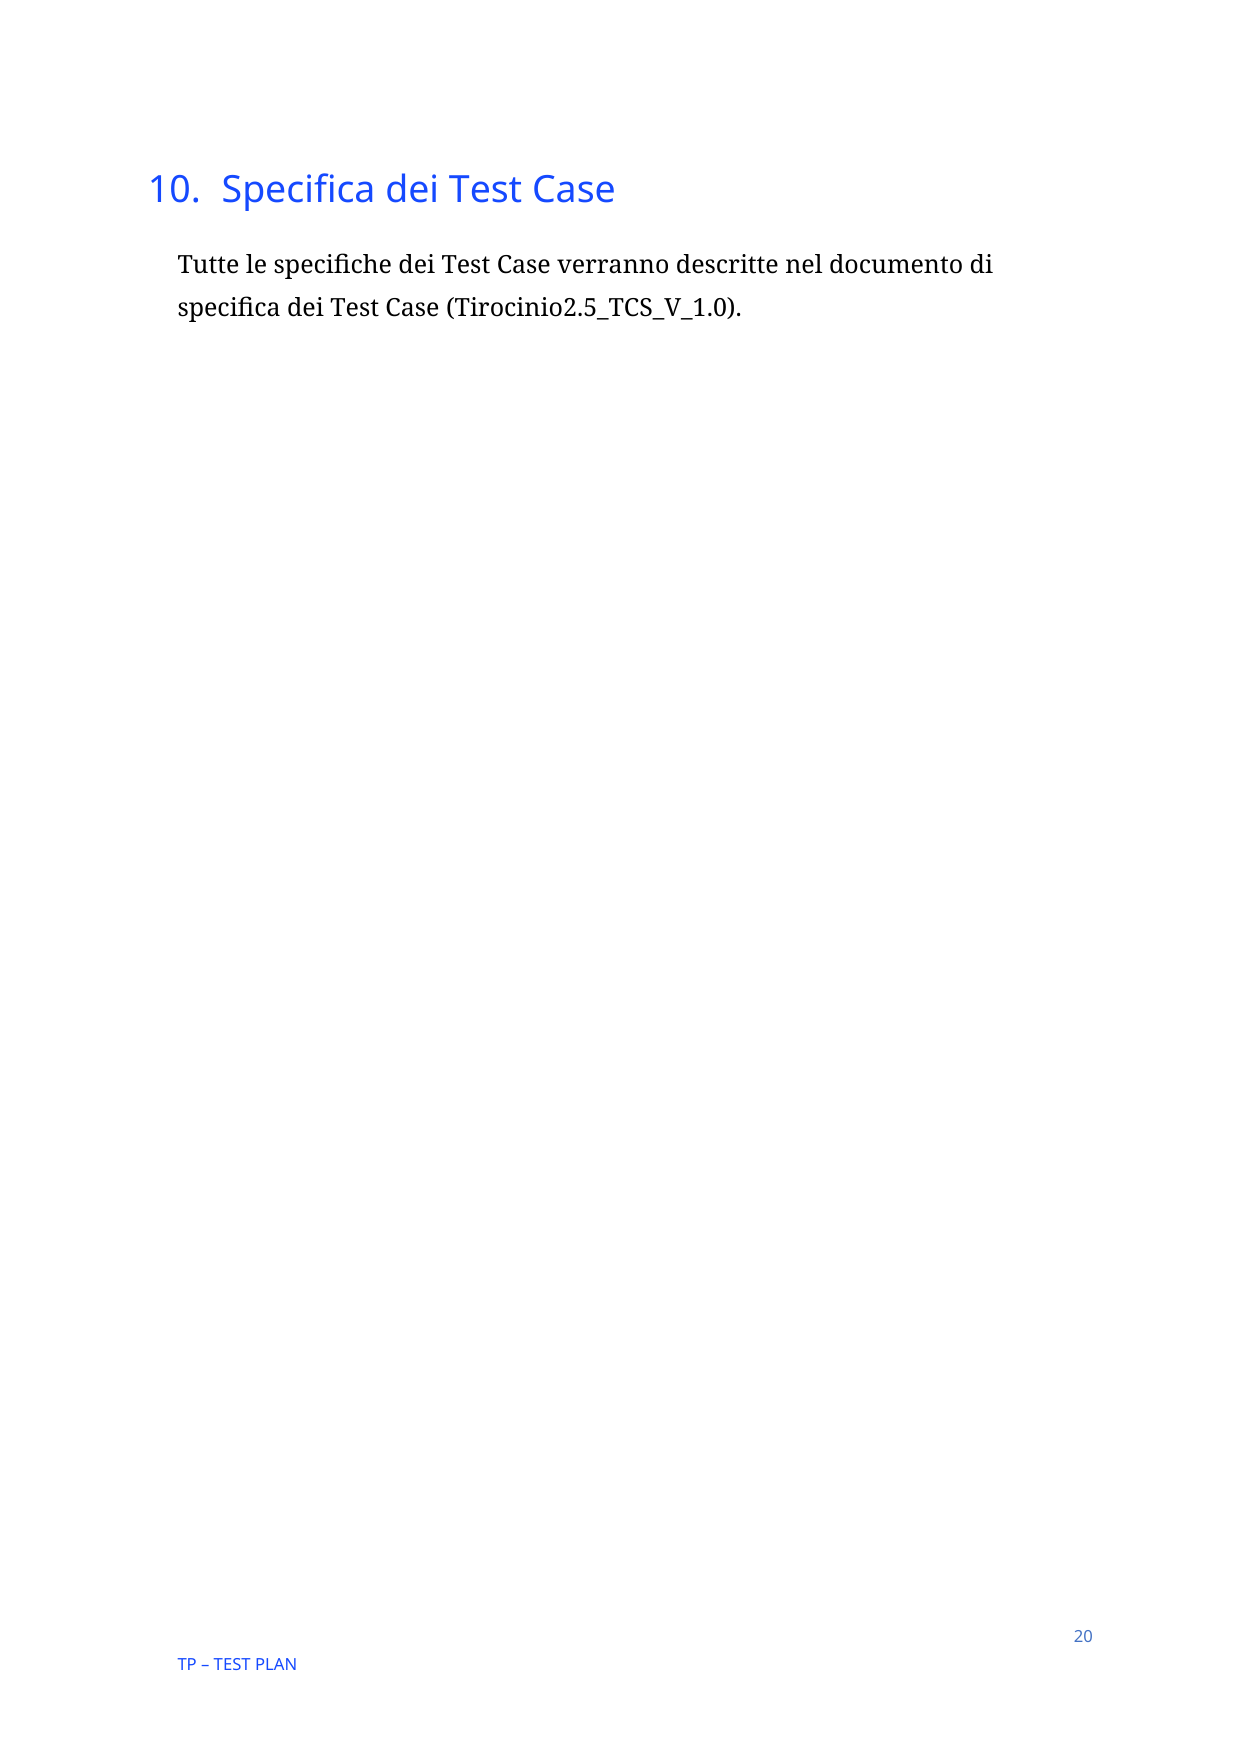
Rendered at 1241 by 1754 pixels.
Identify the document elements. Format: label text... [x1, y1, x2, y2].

list Tutte le specifiche dei Test Case verranno descritte nel documento di specifica dei Test Case (Tirocinio2.5_TCS_V_1.0). [177, 247, 1092, 323]
subtitle Specifica dei Test Case [148, 162, 1092, 213]
